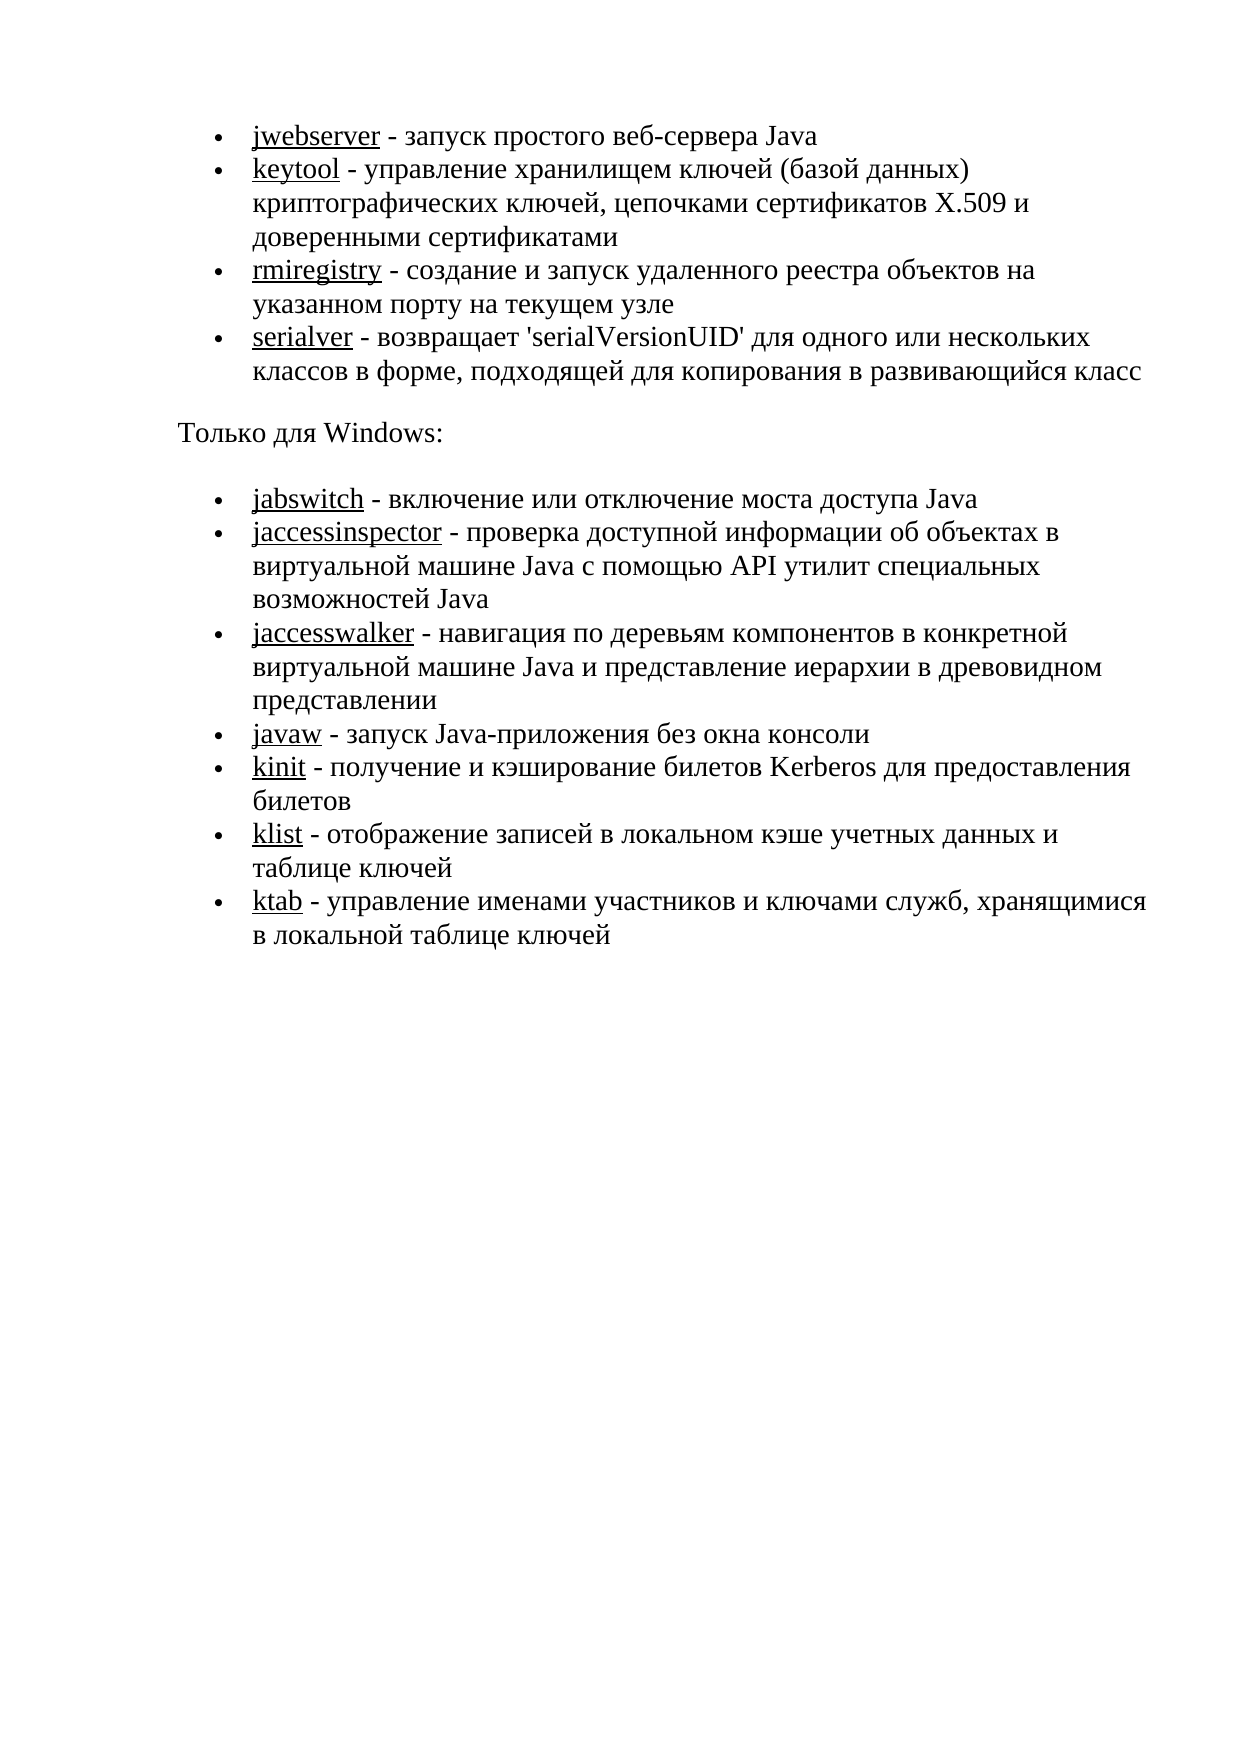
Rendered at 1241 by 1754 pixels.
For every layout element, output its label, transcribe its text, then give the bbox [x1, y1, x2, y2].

list jaccesswalker - навигация по деревьям компонентов в конкретной виртуальной машине Java и представление иерархии в древовидном представлении [215, 615, 1152, 716]
list javaw - запуск Java-приложения без окна консоли [215, 716, 1152, 749]
list klist - отображение записей в локальном кэше учетных данных и таблице ключей [215, 816, 1152, 883]
list keytool - управление хранилищем ключей (базой данных) криптографических ключей, цепочками сертификатов X.509 и доверенными сертификатами [215, 152, 1152, 252]
list ktab - управление именами участников и ключами служб, хранящимися в локальной таблице ключей [215, 883, 1152, 951]
text Только для Windows: [177, 416, 1152, 449]
list jabswitch - включение или отключение моста доступа Java [215, 481, 1152, 514]
list jaccessinspector - проверка доступной информации об объектах в виртуальной машине Java с помощью API утилит специальных возможностей Java [215, 514, 1152, 615]
list rmiregistry - создание и запуск удаленного реестра объектов на указанном порту на текущем узле [215, 252, 1152, 319]
list jwebserver - запуск простого веб-сервера Java [215, 118, 1152, 152]
list serialver - возвращает 'serialVersionUID' для одного или нескольких классов в форме, подходящей для копирования в развивающийся класс [215, 319, 1152, 386]
list kinit - получение и кэширование билетов Kerberos для предоставления билетов [215, 749, 1152, 816]
